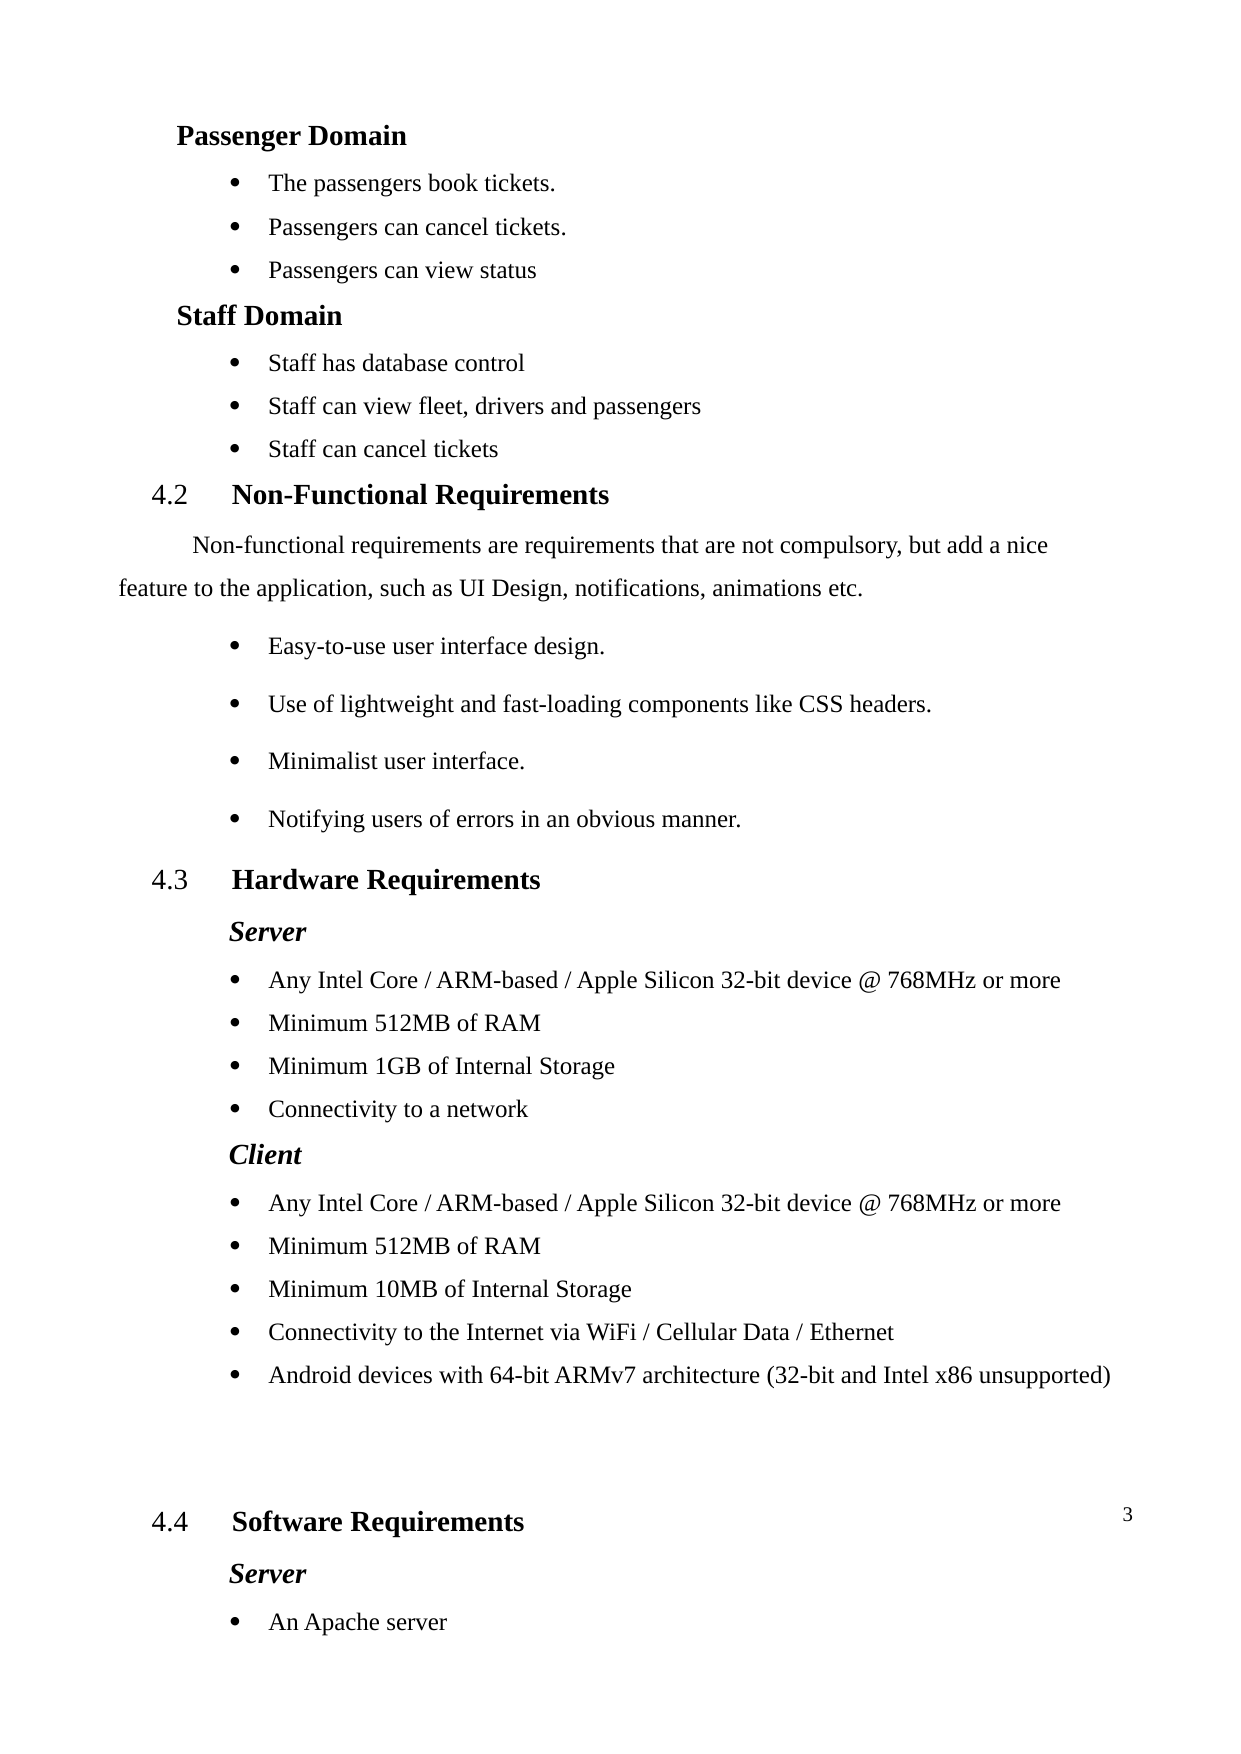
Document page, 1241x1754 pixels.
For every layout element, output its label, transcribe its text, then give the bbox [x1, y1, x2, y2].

text Server [118, 1557, 1122, 1590]
list Notifying users of errors in an obvious manner. [230, 804, 1122, 833]
list Connectivity to a network [231, 1094, 1122, 1123]
text Server [118, 914, 1122, 948]
text 4.3 Hardware Requirements [118, 862, 1122, 895]
list Any Intel Core / ARM-based / Apple Silicon 32-bit device @ 768MHz or more [231, 1188, 1122, 1216]
text Non-functional requirements are requirements that are not compulsory, but add a nice feature to the application, such as UI Design, notifications, animations etc. [118, 530, 1122, 602]
list Use of lightweight and fast-loading components like CSS headers. [230, 689, 1122, 717]
list Connectivity to the Internet via WiFi / Cellular Data / Ethernet [231, 1317, 1122, 1346]
text Passenger Domain [118, 118, 1122, 152]
list The passengers book tickets. [231, 168, 1122, 197]
list An Apache server [231, 1607, 1122, 1636]
list Easy-to-use user interface design. [230, 631, 1122, 660]
list Minimum 512MB of RAM [231, 1231, 1122, 1259]
list Any Intel Core / ARM-based / Apple Silicon 32-bit device @ 768MHz or more [231, 965, 1122, 994]
text Client [118, 1137, 1122, 1171]
list Minimum 10MB of Internal Storage [231, 1274, 1122, 1303]
text Staff Domain [118, 298, 1122, 331]
text 4.2 Non-Functional Requirements [118, 477, 1122, 511]
list Minimalist user interface. [230, 746, 1122, 775]
list Staff can view fleet, drivers and passengers [230, 391, 1122, 420]
text 4.4 Software Requirements [118, 1504, 1122, 1537]
list Staff has database control [230, 348, 1122, 377]
list Minimum 1GB of Internal Storage [231, 1051, 1122, 1080]
list Staff can cancel tickets [230, 434, 1122, 463]
list Passengers can cancel tickets. [231, 212, 1122, 240]
list Passengers can view status [231, 255, 1122, 283]
list Android devices with 64-bit ARMv7 architecture (32-bit and Intel x86 unsupported) [231, 1360, 1122, 1389]
list Minimum 512MB of RAM [231, 1008, 1122, 1037]
